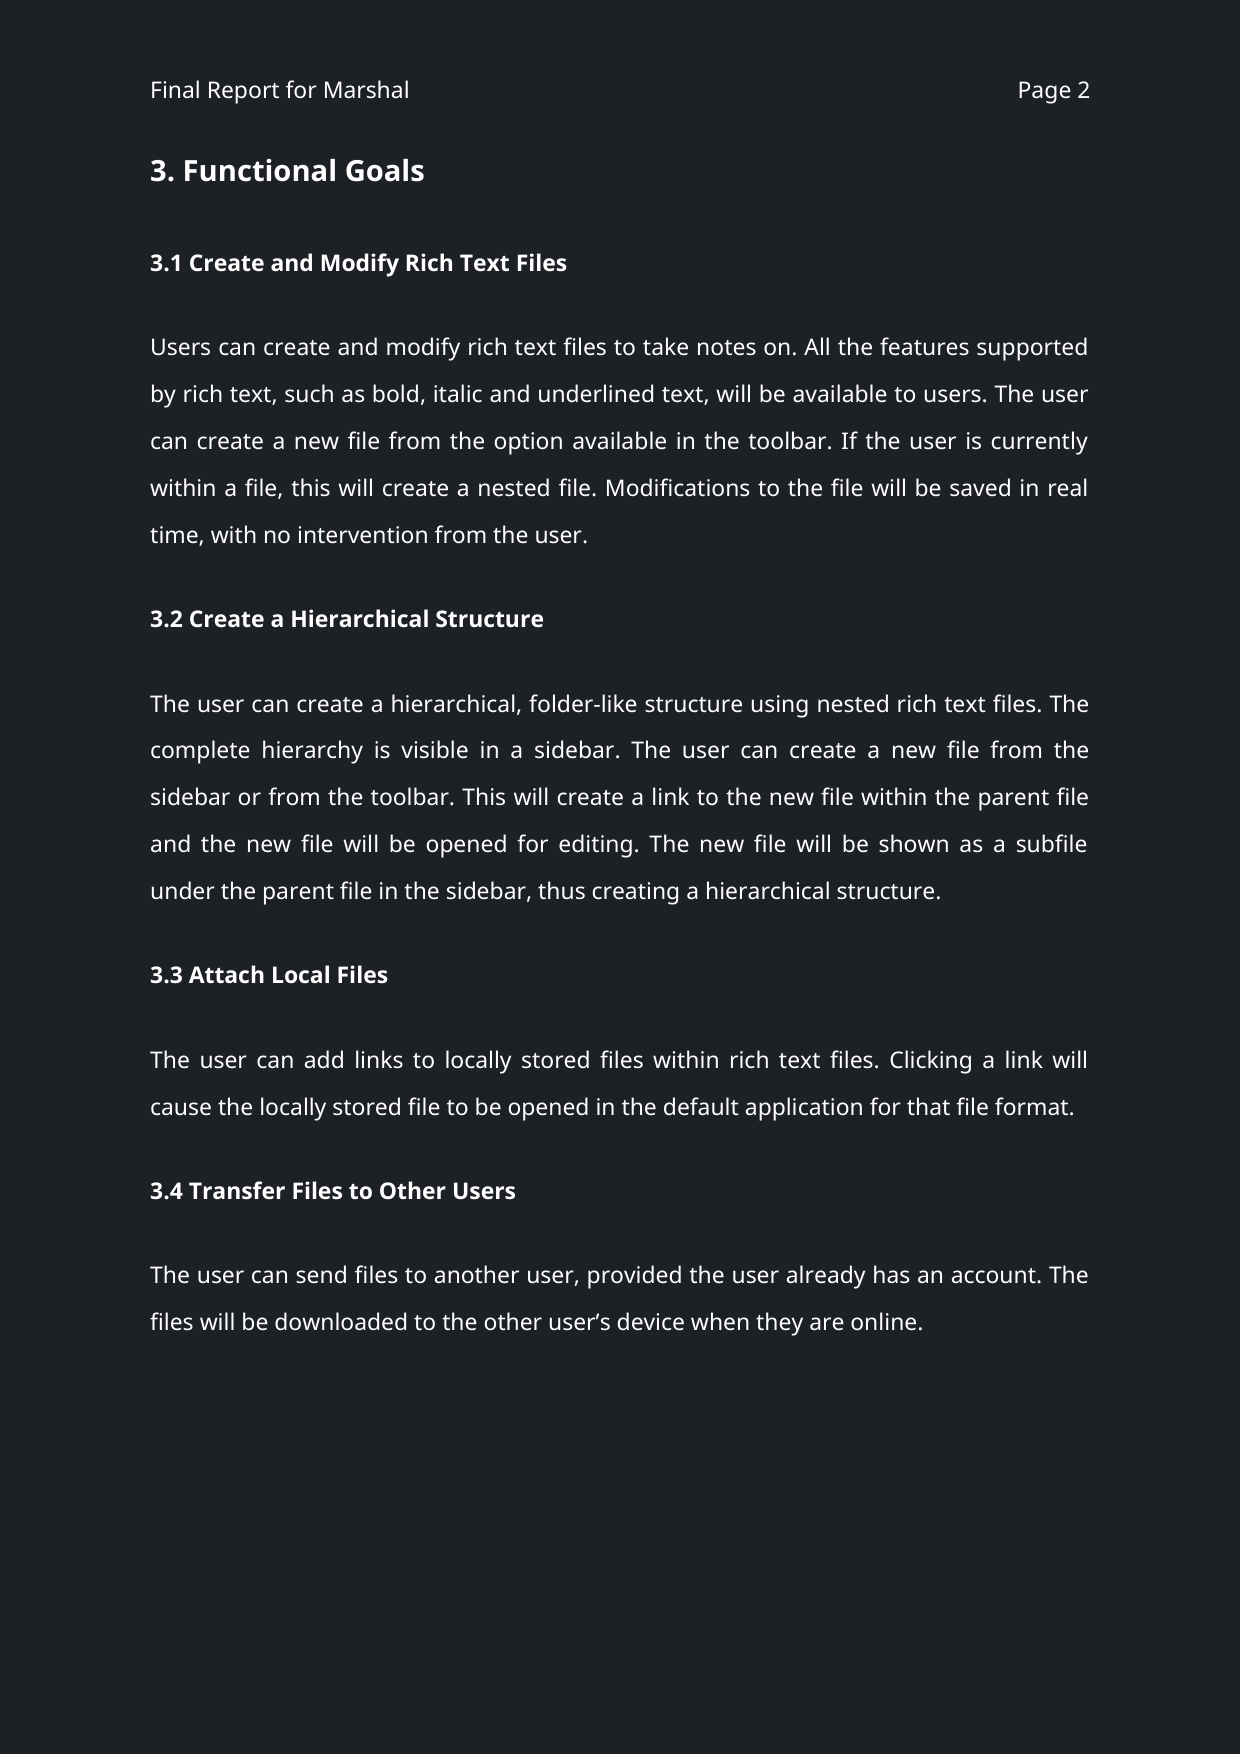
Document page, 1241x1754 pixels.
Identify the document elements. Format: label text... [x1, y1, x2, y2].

subtitle 3.2 Create a Hierarchical Structure [150, 603, 1090, 634]
text The user can send files to another user, provided the user already has an account. The files will be downloaded to the other user’s device when they are online. [150, 1259, 1090, 1338]
subtitle 3.4 Transfer Files to Other Users [150, 1175, 1090, 1206]
subtitle 3.1 Create and Modify Rich Text Files [150, 247, 1090, 278]
text Users can create and modify rich text files to take notes on. All the features supported by rich text, such as bold, italic and underlined text, will be available to users. The user can create a new file from the option available in the toolbar. If the user is currently within a file, this will create a nested file. Modifications to the file will be saved in real time, with no intervention from the user. [150, 331, 1090, 550]
text The user can create a hierarchical, folder-like structure using nested rich text files. The complete hierarchy is visible in a sidebar. The user can create a new file from the sidebar or from the toolbar. This will create a link to the new file within the parent file and the new file will be opened for editing. The new file will be shown as a subfile under the parent file in the sidebar, thus creating a hierarchical structure. [150, 688, 1090, 906]
text The user can add links to locally stored files within rich text files. Clicking a link will cause the locally stored file to be opened in the default application for that file format. [150, 1044, 1090, 1122]
subtitle 3.3 Attach Local Files [150, 959, 1090, 991]
subtitle 3. Functional Goals [150, 150, 1090, 190]
